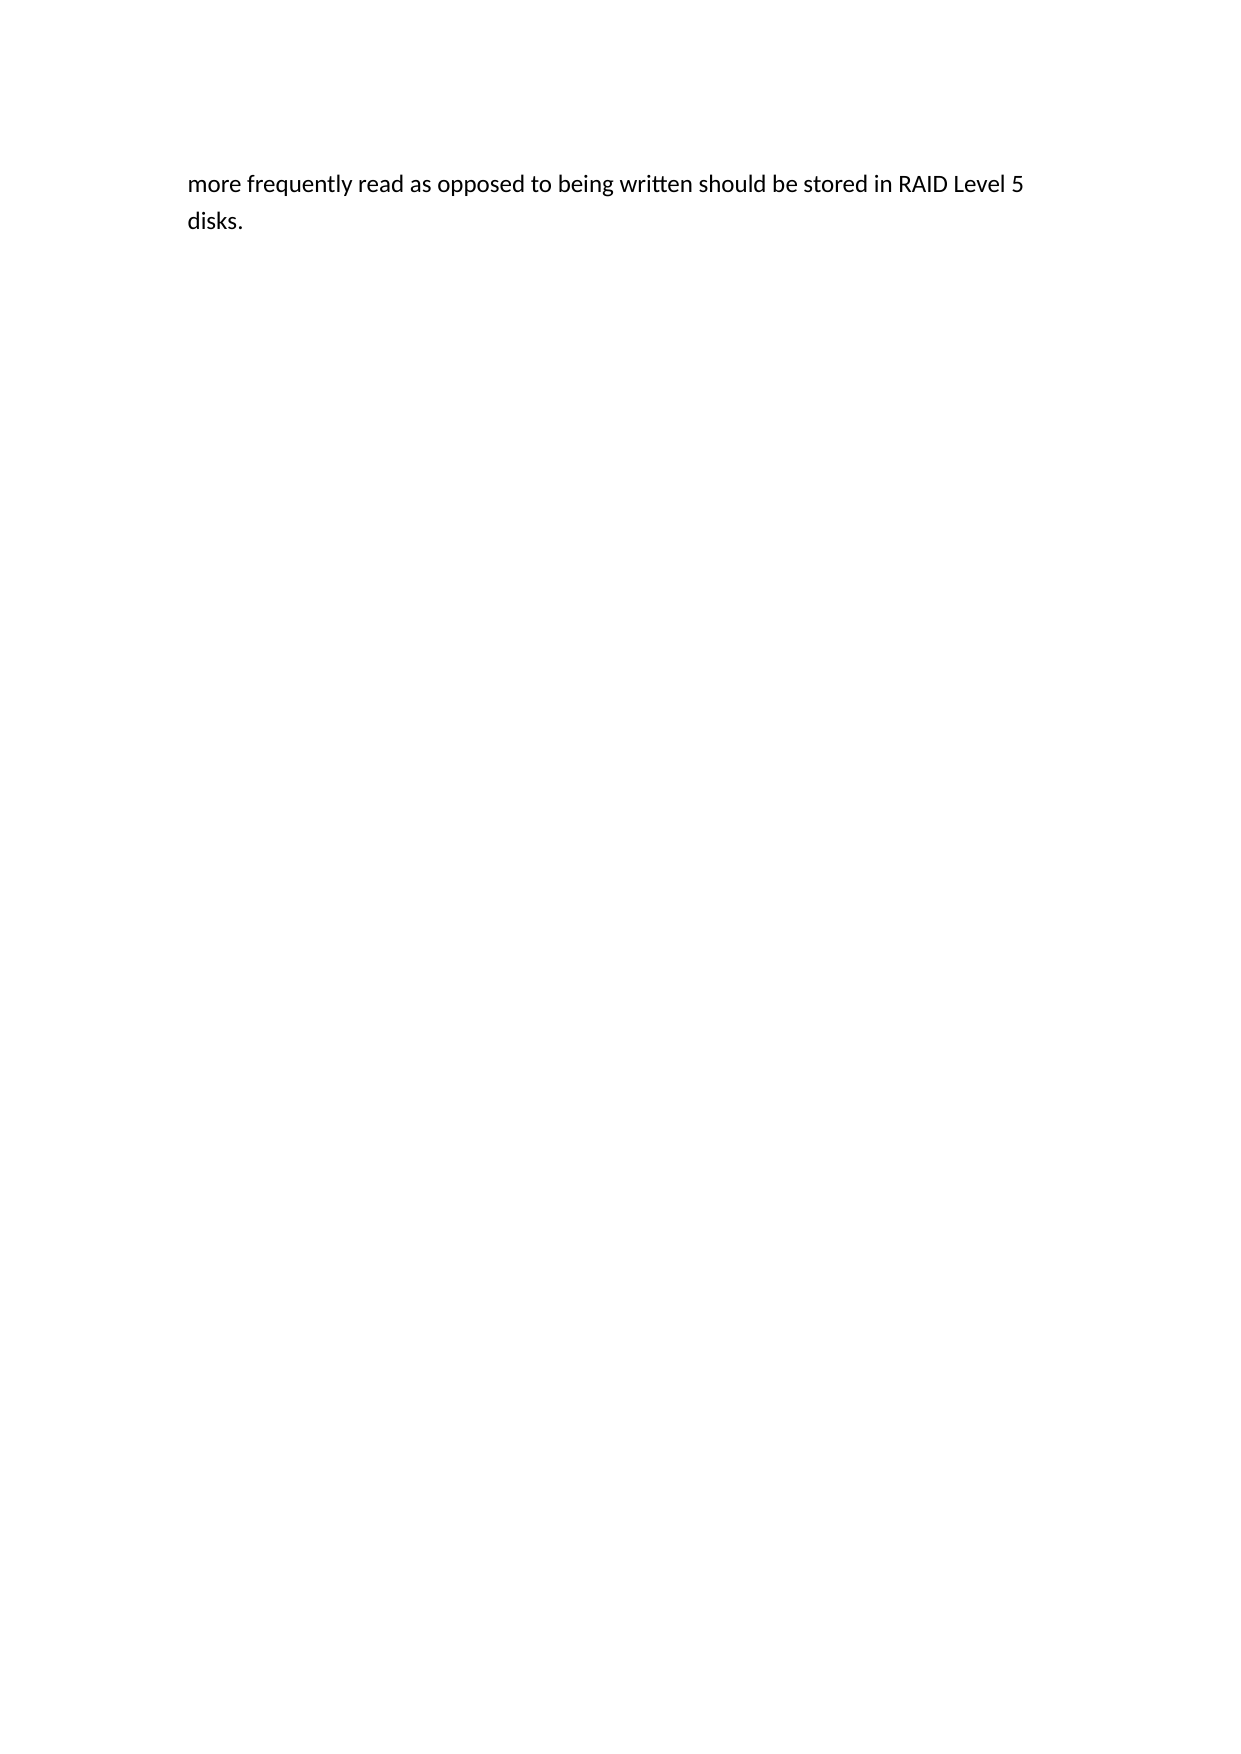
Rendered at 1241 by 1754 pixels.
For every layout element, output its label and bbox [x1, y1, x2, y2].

text [187, 164, 1053, 239]
